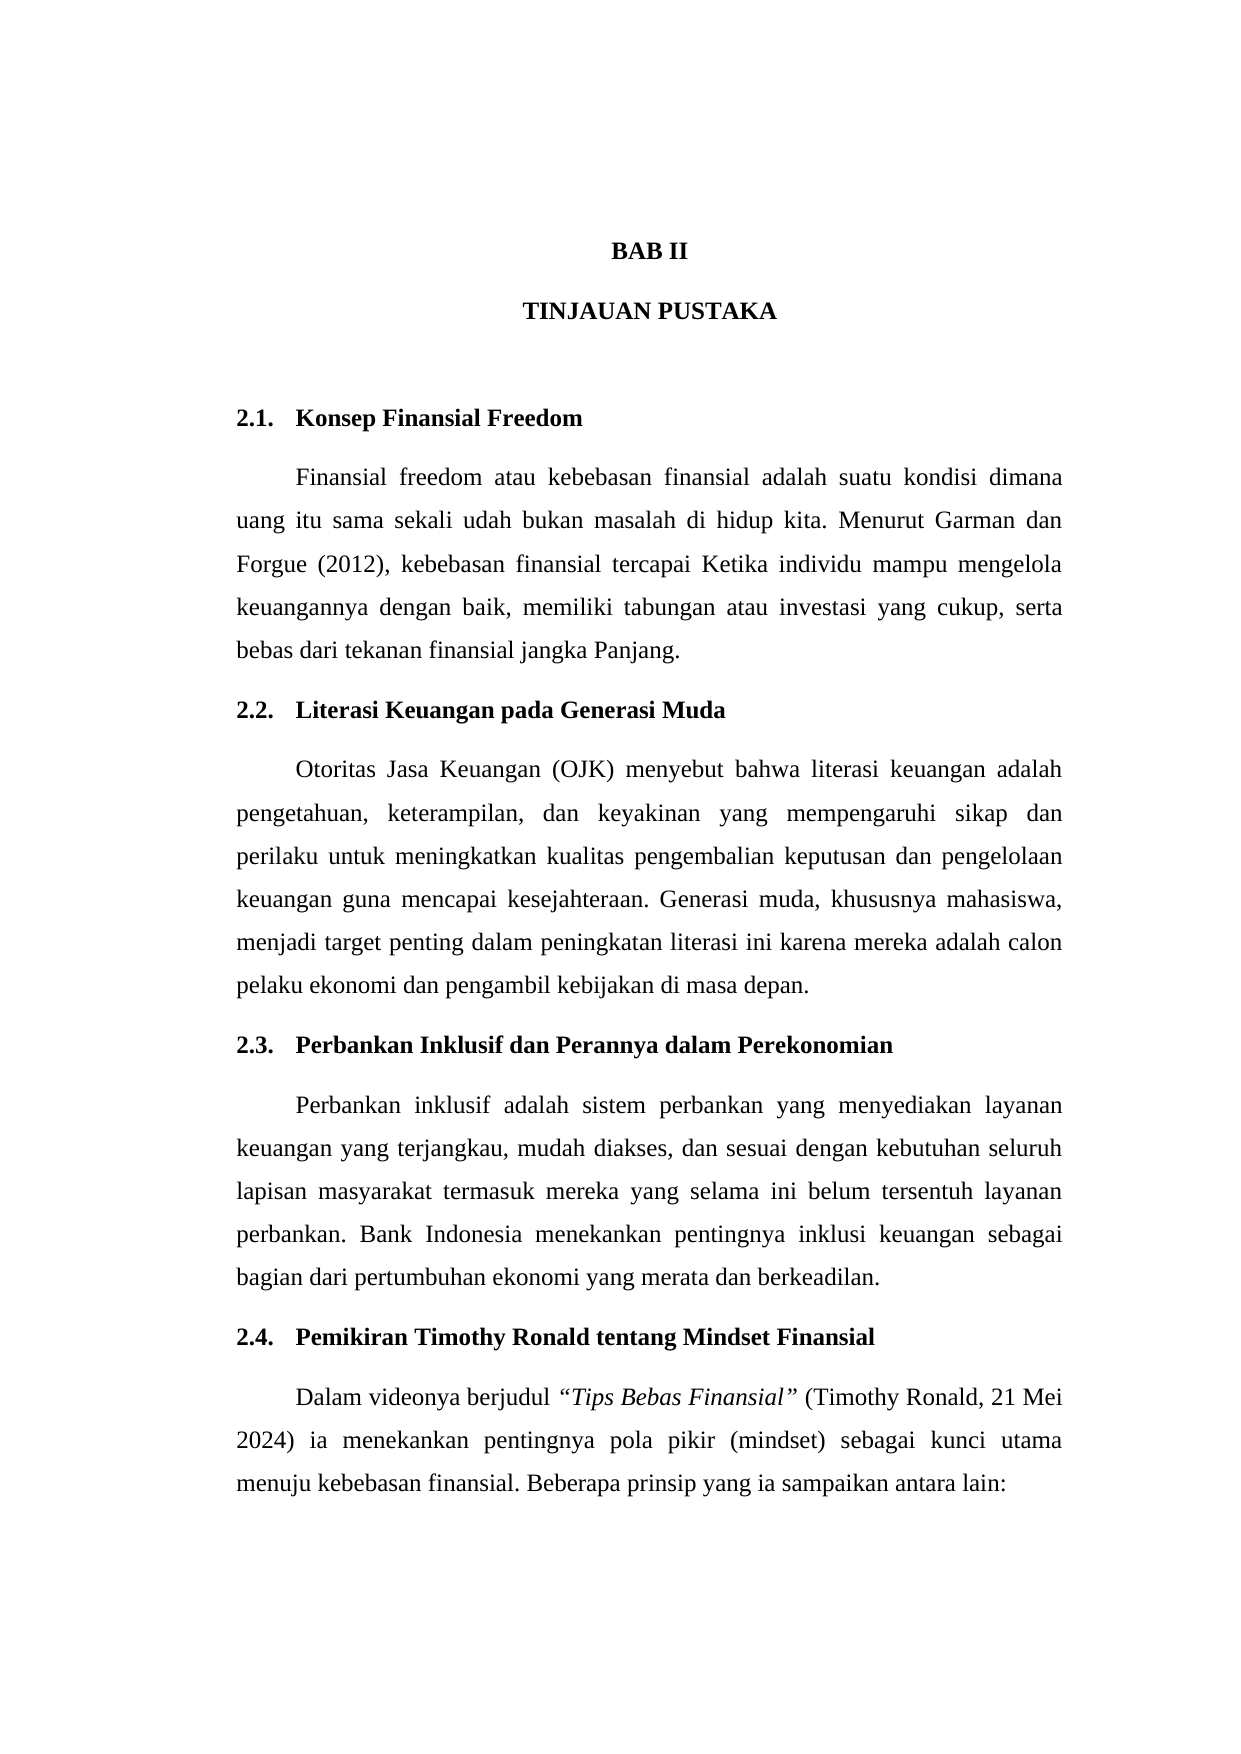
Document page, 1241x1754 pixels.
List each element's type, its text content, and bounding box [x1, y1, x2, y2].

text Finansial freedom atau kebebasan finansial adalah suatu kondisi dimana uang itu sama sekali udah bukan masalah di hidup kita. Menurut Garman dan Forgue (2012), kebebasan finansial tercapai Ketika individu mampu mengelola keuangannya dengan baik, memiliki tabungan atau investasi yang cukup, serta bebas dari tekanan finansial jangka Panjang. [236, 462, 1063, 664]
subtitle BAB II [236, 236, 1063, 265]
text Dalam videonya berjudul “Tips Bebas Finansial” (Timothy Ronald, 21 Mei 2024) ia menekankan pentingnya pola pikir (mindset) sebagai kunci utama menuju kebebasan finansial. Beberapa prinsip yang ia sampaikan antara lain: [236, 1382, 1063, 1497]
subtitle Pemikiran Timothy Ronald tentang Mindset Finansial [236, 1322, 1063, 1351]
subtitle Literasi Keuangan pada Generasi Muda [236, 695, 1063, 723]
subtitle TINJAUAN PUSTAKA [236, 296, 1063, 325]
subtitle Konsep Finansial Freedom [236, 403, 1063, 431]
text Otoritas Jasa Keuangan (OJK) menyebut bahwa literasi keuangan adalah pengetahuan, keterampilan, dan keyakinan yang mempengaruhi sikap dan perilaku untuk meningkatkan kualitas pengembalian keputusan dan pengelolaan keuangan guna mencapai kesejahteraan. Generasi muda, khususnya mahasiswa, menjadi target penting dalam peningkatan literasi ini karena mereka adalah calon pelaku ekonomi dan pengambil kebijakan di masa depan. [236, 754, 1063, 999]
subtitle Perbankan Inklusif dan Perannya dalam Perekonomian [236, 1030, 1063, 1059]
text Perbankan inklusif adalah sistem perbankan yang menyediakan layanan keuangan yang terjangkau, mudah diakses, dan sesuai dengan kebutuhan seluruh lapisan masyarakat termasuk mereka yang selama ini belum tersentuh layanan perbankan. Bank Indonesia menekankan pentingnya inklusi keuangan sebagai bagian dari pertumbuhan ekonomi yang merata dan berkeadilan. [236, 1090, 1063, 1291]
